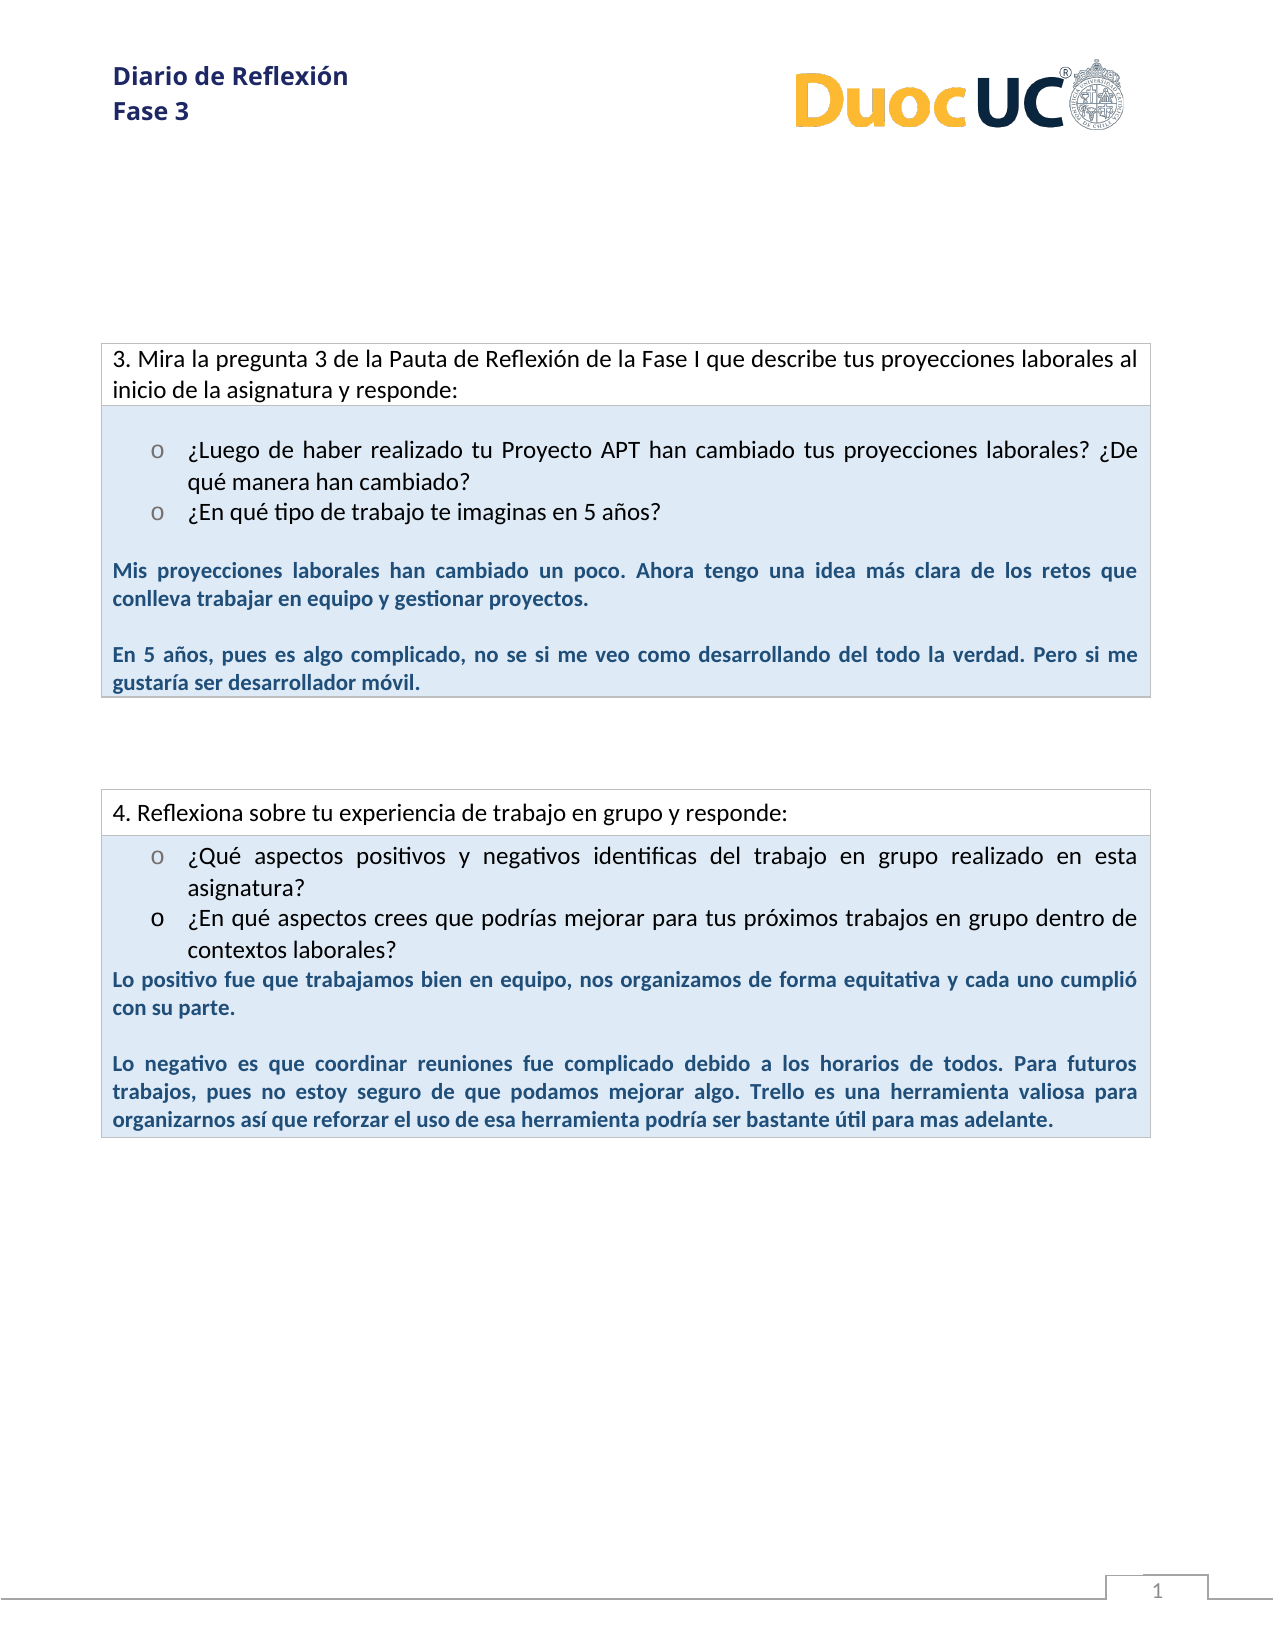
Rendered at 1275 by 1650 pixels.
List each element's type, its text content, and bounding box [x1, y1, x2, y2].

table_header 3. Mira la pregunta 3 de la Pauta de Reflexión de la Fase I que describe tus proyecciones laborales al inicio de la asignatura y responde: [102, 344, 1150, 405]
table_header 4. Reflexiona sobre tu experiencia de trabajo en grupo y responde: [102, 790, 1150, 835]
picture [796, 59, 1124, 130]
table_cell ¿Luego de haber realizado tu Proyecto APT han cambiado tus proyecciones laborales? ¿De qué manera han cambiado? ¿En qué tipo de trabajo te imaginas en 5 años? Mis proyecciones laborales han cambiado un poco. Ahora tengo una idea más clara de los retos que conlleva trabajar en equipo y gestionar proyectos. En 5 años, pues es algo complicado, no se si me veo como desarrollando del todo la verdad. Pero si me gustaría ser desarrollador móvil. [102, 406, 1150, 696]
table_cell ¿Qué aspectos positivos y negativos identificas del trabajo en grupo realizado en esta asignatura? ¿En qué aspectos crees que podrías mejorar para tus próximos trabajos en grupo dentro de contextos laborales? Lo positivo fue que trabajamos bien en equipo, nos organizamos de forma equitativa y cada uno cumplió con su parte. Lo negativo es que coordinar reuniones fue complicado debido a los horarios de todos. Para futuros trabajos, pues no estoy seguro de que podamos mejorar algo. Trello es una herramienta valiosa para organizarnos así que reforzar el uso de esa herramienta podría ser bastante útil para mas adelante. [102, 836, 1150, 1137]
